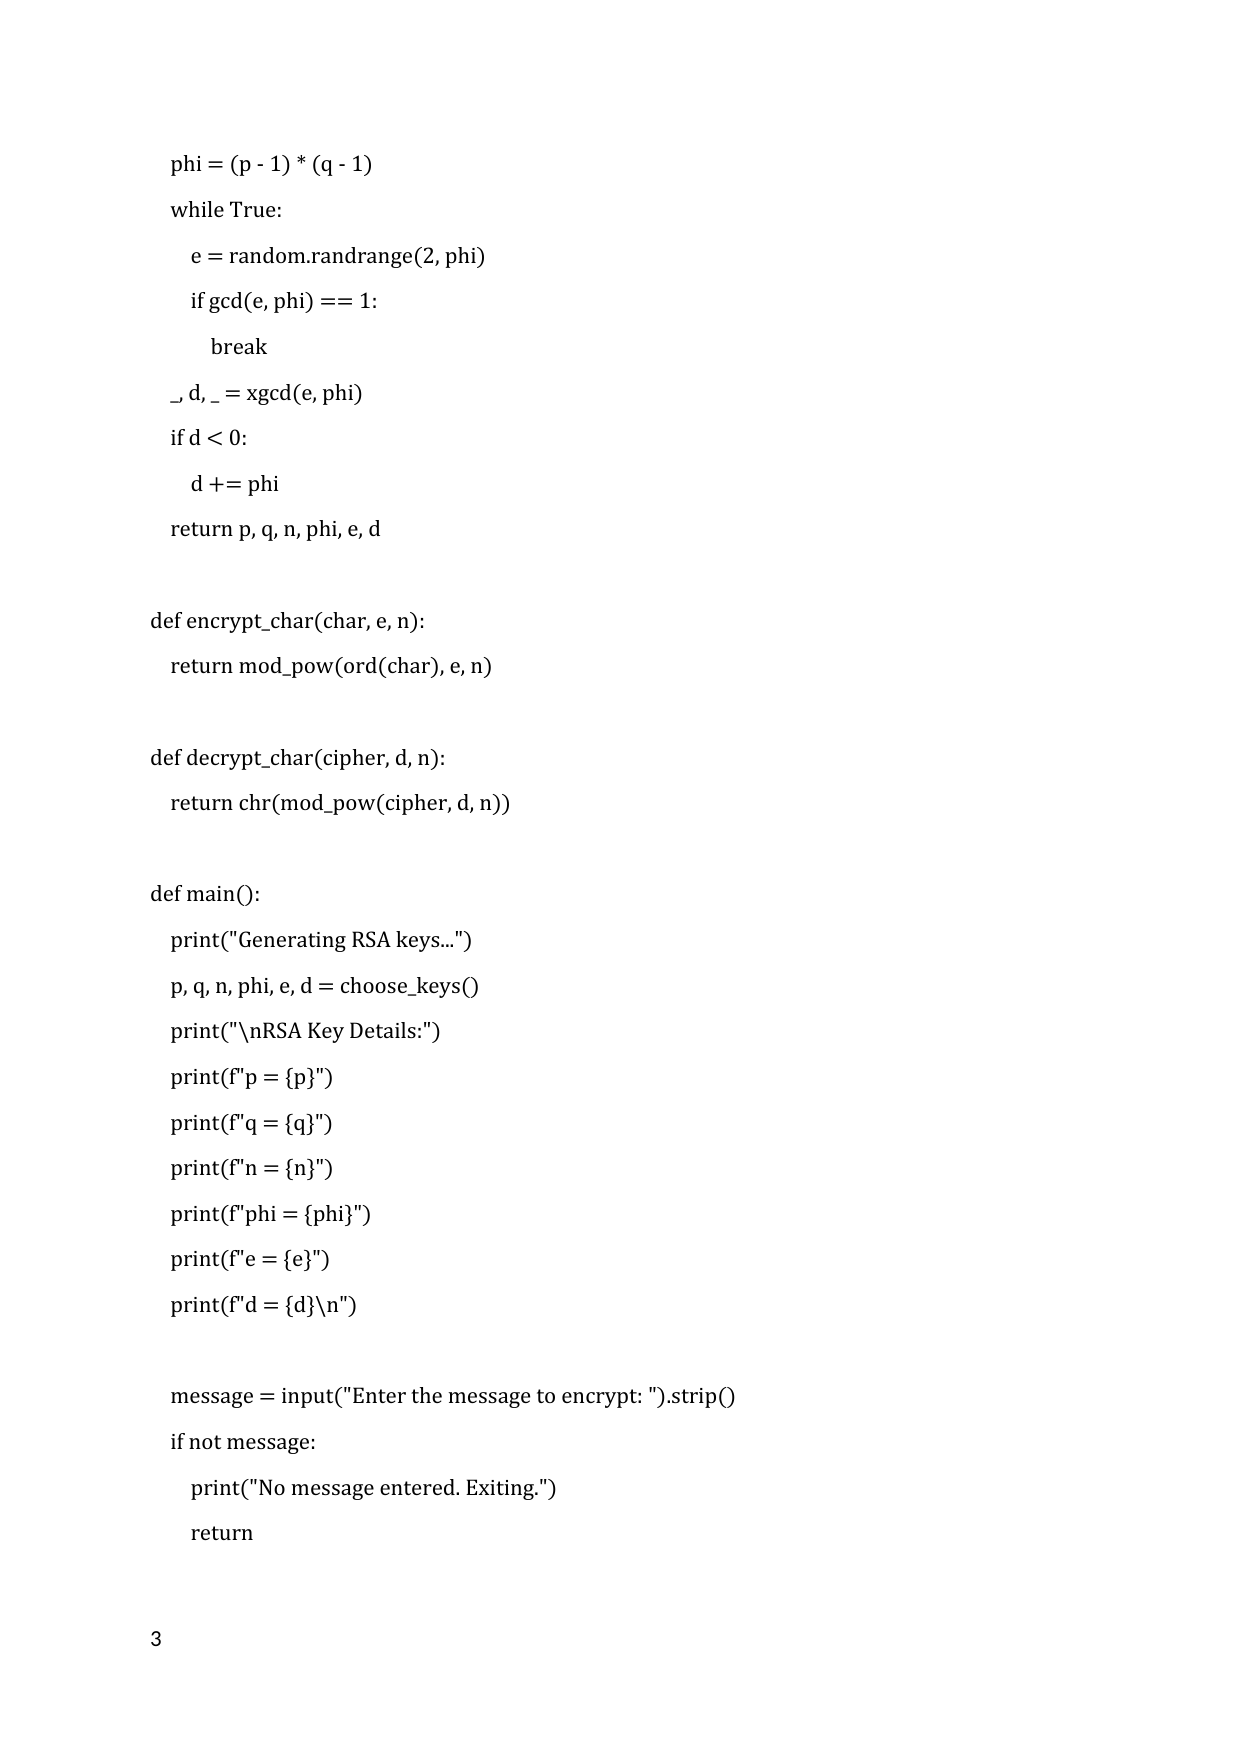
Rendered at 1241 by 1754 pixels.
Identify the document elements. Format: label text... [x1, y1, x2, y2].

text def decrypt_char(cipher, d, n): [150, 743, 1090, 770]
text print(f"d = {d}\n") [150, 1291, 1090, 1317]
text message = input("Enter the message to encrypt: ").strip() [150, 1382, 1090, 1409]
text return chr(mod_pow(cipher, d, n)) [150, 789, 1090, 816]
text print("No message entered. Exiting.") [150, 1473, 1090, 1500]
text if d < 0: [150, 424, 1090, 451]
text def encrypt_char(char, e, n): [150, 606, 1090, 633]
text e = random.randrange(2, phi) [150, 241, 1090, 268]
text return mod_pow(ord(char), e, n) [150, 652, 1090, 679]
text print(f"e = {e}") [150, 1245, 1090, 1272]
text def main(): [150, 880, 1090, 907]
text print("Generating RSA keys...") [150, 926, 1090, 952]
text p, q, n, phi, e, d = choose_keys() [150, 971, 1090, 998]
text print(f"p = {p}") [150, 1062, 1090, 1089]
text print("\nRSA Key Details:") [150, 1017, 1090, 1044]
text return p, q, n, phi, e, d [150, 515, 1090, 542]
text phi = (p - 1) * (q - 1) [150, 150, 1090, 177]
text print(f"n = {n}") [150, 1154, 1090, 1181]
text print(f"phi = {phi}") [150, 1199, 1090, 1226]
text if gcd(e, phi) == 1: [150, 287, 1090, 314]
text _, d, _ = xgcd(e, phi) [150, 378, 1090, 405]
text while True: [150, 196, 1090, 222]
text if not message: [150, 1427, 1090, 1454]
text return [150, 1519, 1090, 1546]
text break [150, 332, 1090, 359]
text print(f"q = {q}") [150, 1108, 1090, 1135]
text d += phi [150, 469, 1090, 496]
